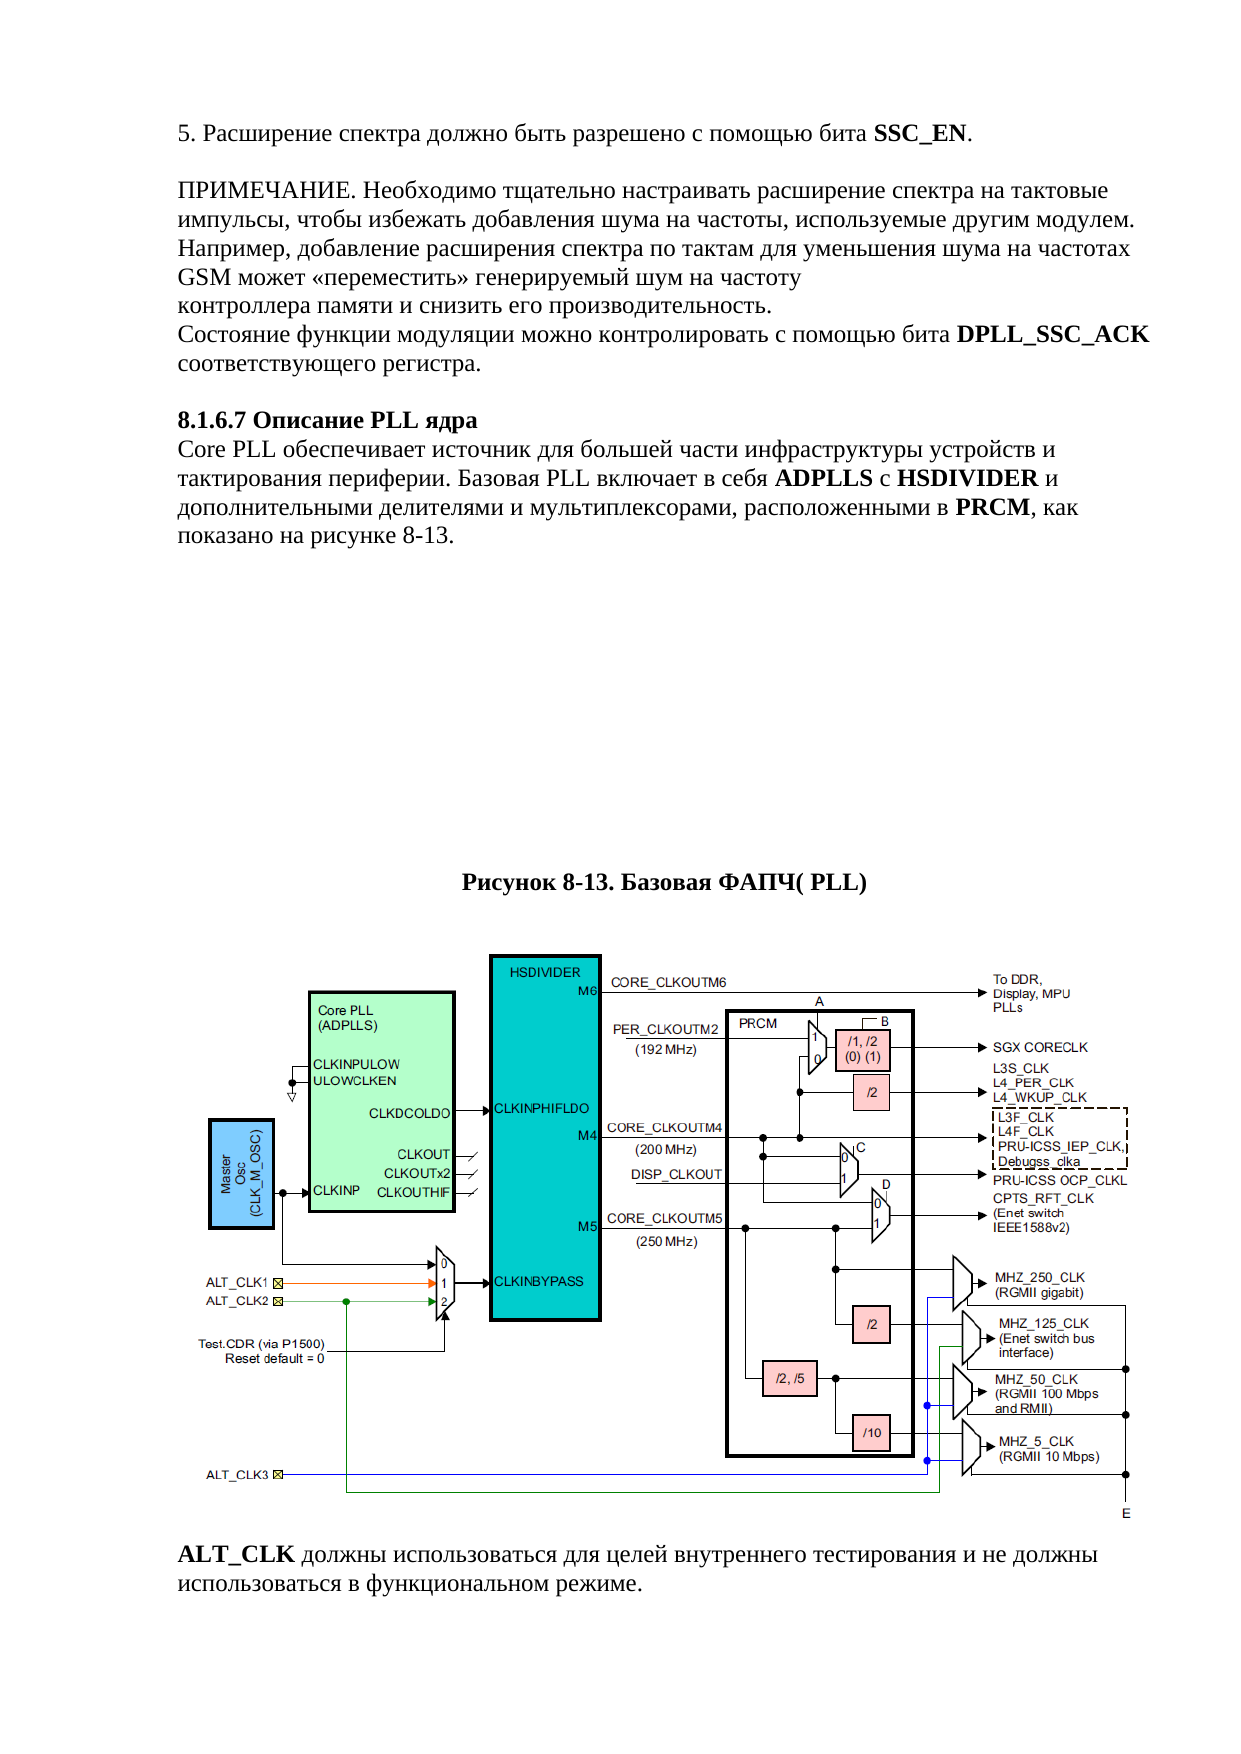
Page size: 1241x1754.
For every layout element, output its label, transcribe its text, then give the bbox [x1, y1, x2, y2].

text Состояние функции модуляции можно контролировать с помощью бита DPLL_SSC_ACK соответствующего регистра. [177, 319, 1152, 377]
text ПРИМЕЧАНИЕ. Необходимо тщательно настраивать расширение спектра на тактовые импульсы, чтобы избежать добавления шума на частоты, используемые другим модулем. Например, добавление расширения спектра по тактам для уменьшения шума на частотах GSM может «переместить» генерируемый шум на частоту [177, 176, 1152, 291]
text 8.1.6.7 Описание PLL ядра [177, 406, 1152, 434]
text 5. Расширение спектра должно быть разрешено с помощью бита SSC_EN. [177, 118, 1152, 147]
text Рисунок 8-13. Базовая ФАПЧ( PLL) [177, 867, 1152, 896]
text ALT_CLK должны использоваться для целей внутреннего тестирования и не должны использоваться в функциональном режиме. [177, 1539, 1152, 1597]
text Core PLL обеспечивает источник для большей части инфраструктуры устройств и тактирования периферии. Базовая PLL включает в себя ADPLLS с HSDIVIDER и дополнительными делителями и мультиплексорами, расположенными в PRCM, как показано на рисунке 8-13. [177, 434, 1152, 549]
picture [177, 946, 1152, 1523]
text контроллера памяти и снизить его производительность. [177, 291, 1152, 319]
